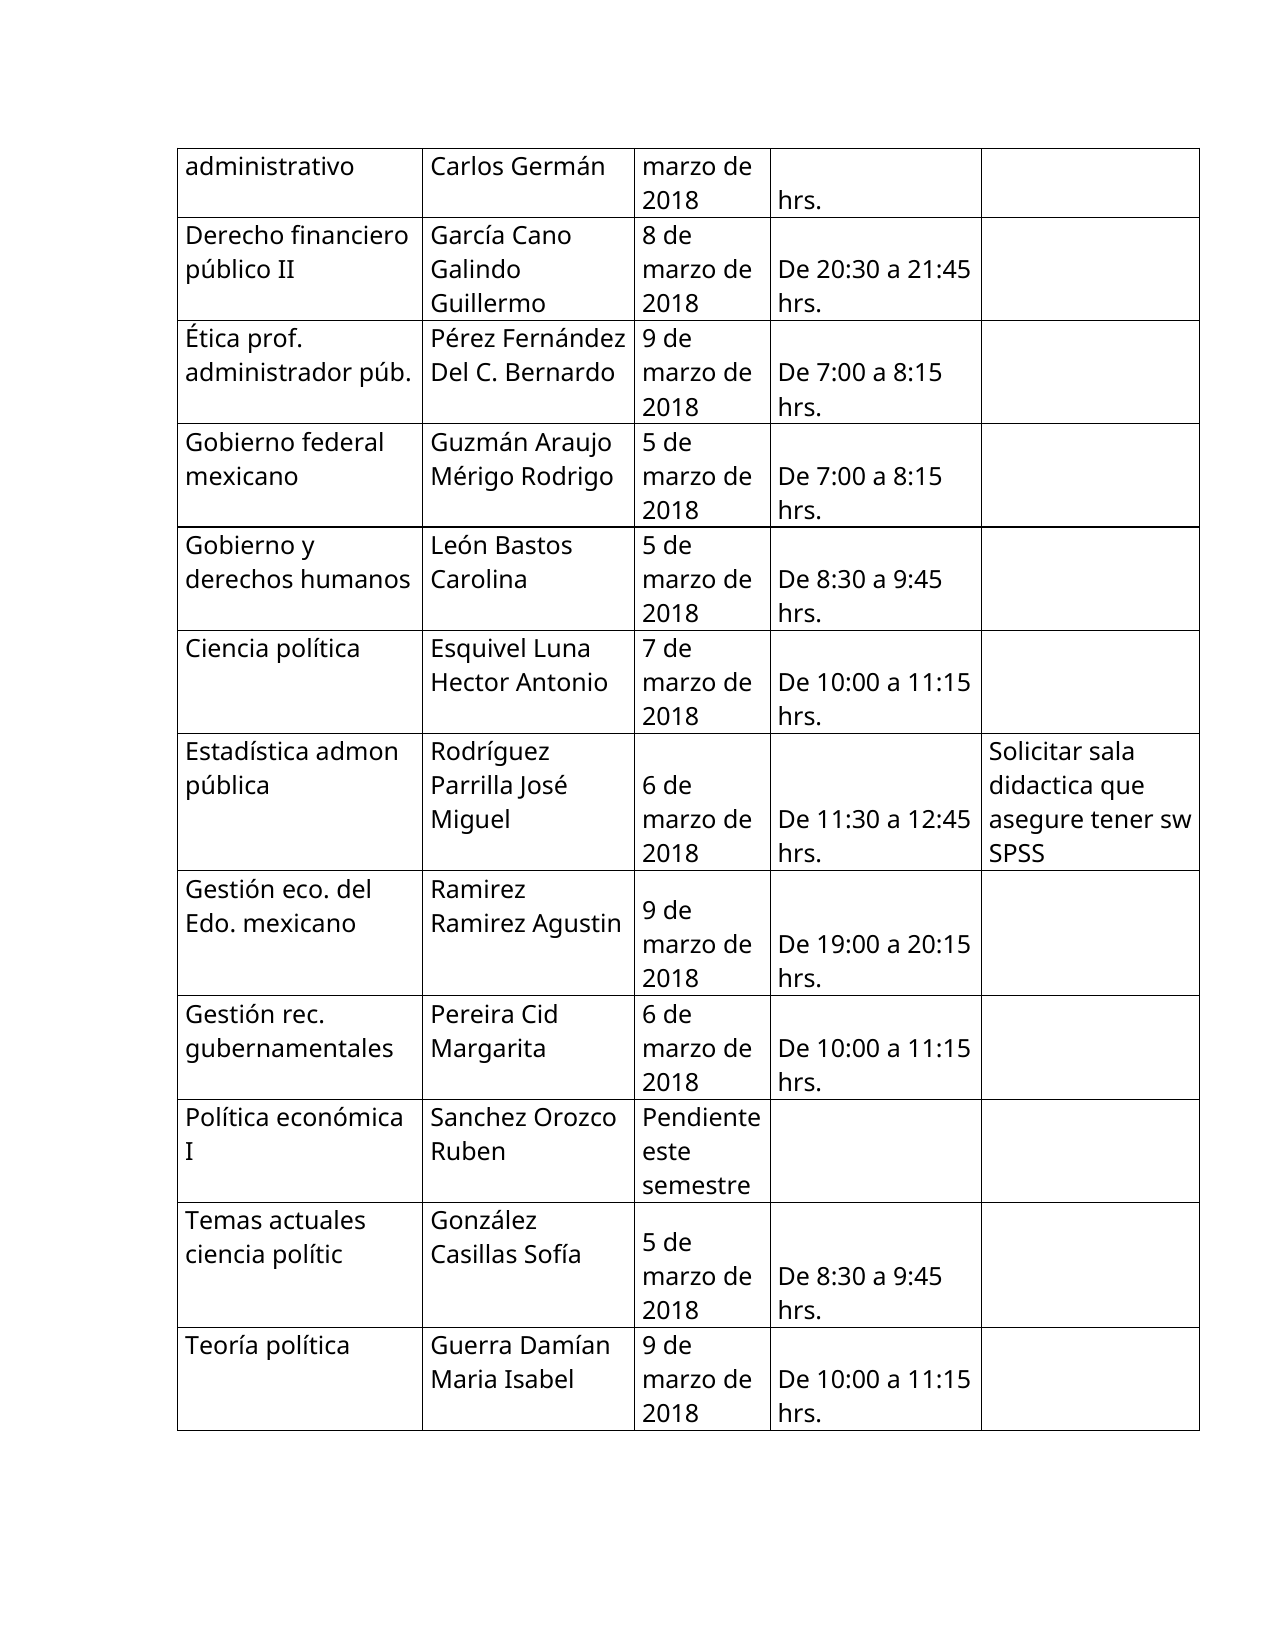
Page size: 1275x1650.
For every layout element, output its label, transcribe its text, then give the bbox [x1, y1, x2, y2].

table_cell [982, 1328, 1199, 1430]
table_cell [982, 218, 1199, 320]
table_cell Ramirez Ramirez Agustin [423, 871, 634, 995]
table_cell Esquivel Luna Hector Antonio [423, 631, 634, 733]
table_cell De 7:00 a 8:15 hrs. [771, 321, 981, 423]
table_cell Temas actuales ciencia polític [178, 1203, 422, 1327]
table_cell [982, 321, 1199, 423]
table_cell 9 de marzo de 2018 [635, 871, 770, 995]
table_cell Teoría política [178, 1328, 422, 1430]
table_cell Gestión rec. gubernamentales [178, 996, 422, 1098]
table_cell Pereira Cid Margarita [423, 996, 634, 1098]
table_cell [771, 149, 981, 217]
table_cell González Casillas Sofía [423, 1203, 634, 1327]
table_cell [423, 149, 634, 217]
table_cell 8 de marzo de 2018 [635, 218, 770, 320]
table_cell 9 de marzo de 2018 [635, 1328, 770, 1430]
table_cell De 10:00 a 11:15 hrs. [771, 1328, 981, 1430]
table_cell Ética prof. administrador púb. [178, 321, 422, 423]
table_cell Sanchez Orozco Ruben [423, 1100, 634, 1202]
table_cell Rodríguez Parrilla José Miguel [423, 734, 634, 870]
table_cell [982, 528, 1199, 630]
table_cell Guerra Damían Maria Isabel [423, 1328, 634, 1430]
table_cell Gobierno y derechos humanos [178, 528, 422, 630]
table_cell De 11:30 a 12:45 hrs. [771, 734, 981, 870]
table_cell [982, 149, 1199, 217]
table_cell Pérez Fernández Del C. Bernardo [423, 321, 634, 423]
table_cell León Bastos Carolina [423, 528, 634, 630]
table_cell De 8:30 a 9:45 hrs. [771, 1203, 981, 1327]
table_cell [982, 1100, 1199, 1202]
table_cell [982, 996, 1199, 1098]
table_cell Estadística admon pública [178, 734, 422, 870]
table_cell 8 de marzo de 2018 [635, 149, 770, 217]
table_cell Gobierno federal mexicano [178, 424, 422, 526]
table_cell Pendiente este semestre [635, 1100, 770, 1202]
table_cell Ciencia política [178, 631, 422, 733]
table_cell García Cano Galindo Guillermo [423, 218, 634, 320]
table_cell 9 de marzo de 2018 [635, 321, 770, 423]
table_cell Política económica I [178, 1100, 422, 1202]
table_cell 6 de marzo de 2018 [635, 996, 770, 1098]
table_cell 5 de marzo de 2018 [635, 528, 770, 630]
table_cell Guzmán Araujo Mérigo Rodrigo [423, 424, 634, 526]
table_cell Solicitar sala didactica que asegure tener sw SPSS [982, 734, 1199, 870]
table_cell 5 de marzo de 2018 [635, 424, 770, 526]
table_cell De 7:00 a 8:15 hrs. [771, 424, 981, 526]
table_cell 7 de marzo de 2018 [635, 631, 770, 733]
table_cell 5 de marzo de 2018 [635, 1203, 770, 1327]
table_cell De 10:00 a 11:15 hrs. [771, 631, 981, 733]
table_cell De 8:30 a 9:45 hrs. [771, 528, 981, 630]
table_cell [982, 871, 1199, 995]
table_cell Derecho financiero público II [178, 218, 422, 320]
table_cell Gestión eco. del Edo. mexicano [178, 871, 422, 995]
table_cell De 10:00 a 11:15 hrs. [771, 996, 981, 1098]
table_cell [982, 1203, 1199, 1327]
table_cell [178, 149, 422, 217]
table_cell De 19:00 a 20:15 hrs. [771, 871, 981, 995]
table_cell [982, 631, 1199, 733]
table_cell [771, 1100, 981, 1202]
table_cell 6 de marzo de 2018 [635, 734, 770, 870]
table_cell [982, 424, 1199, 526]
table_cell De 20:30 a 21:45 hrs. [771, 218, 981, 320]
